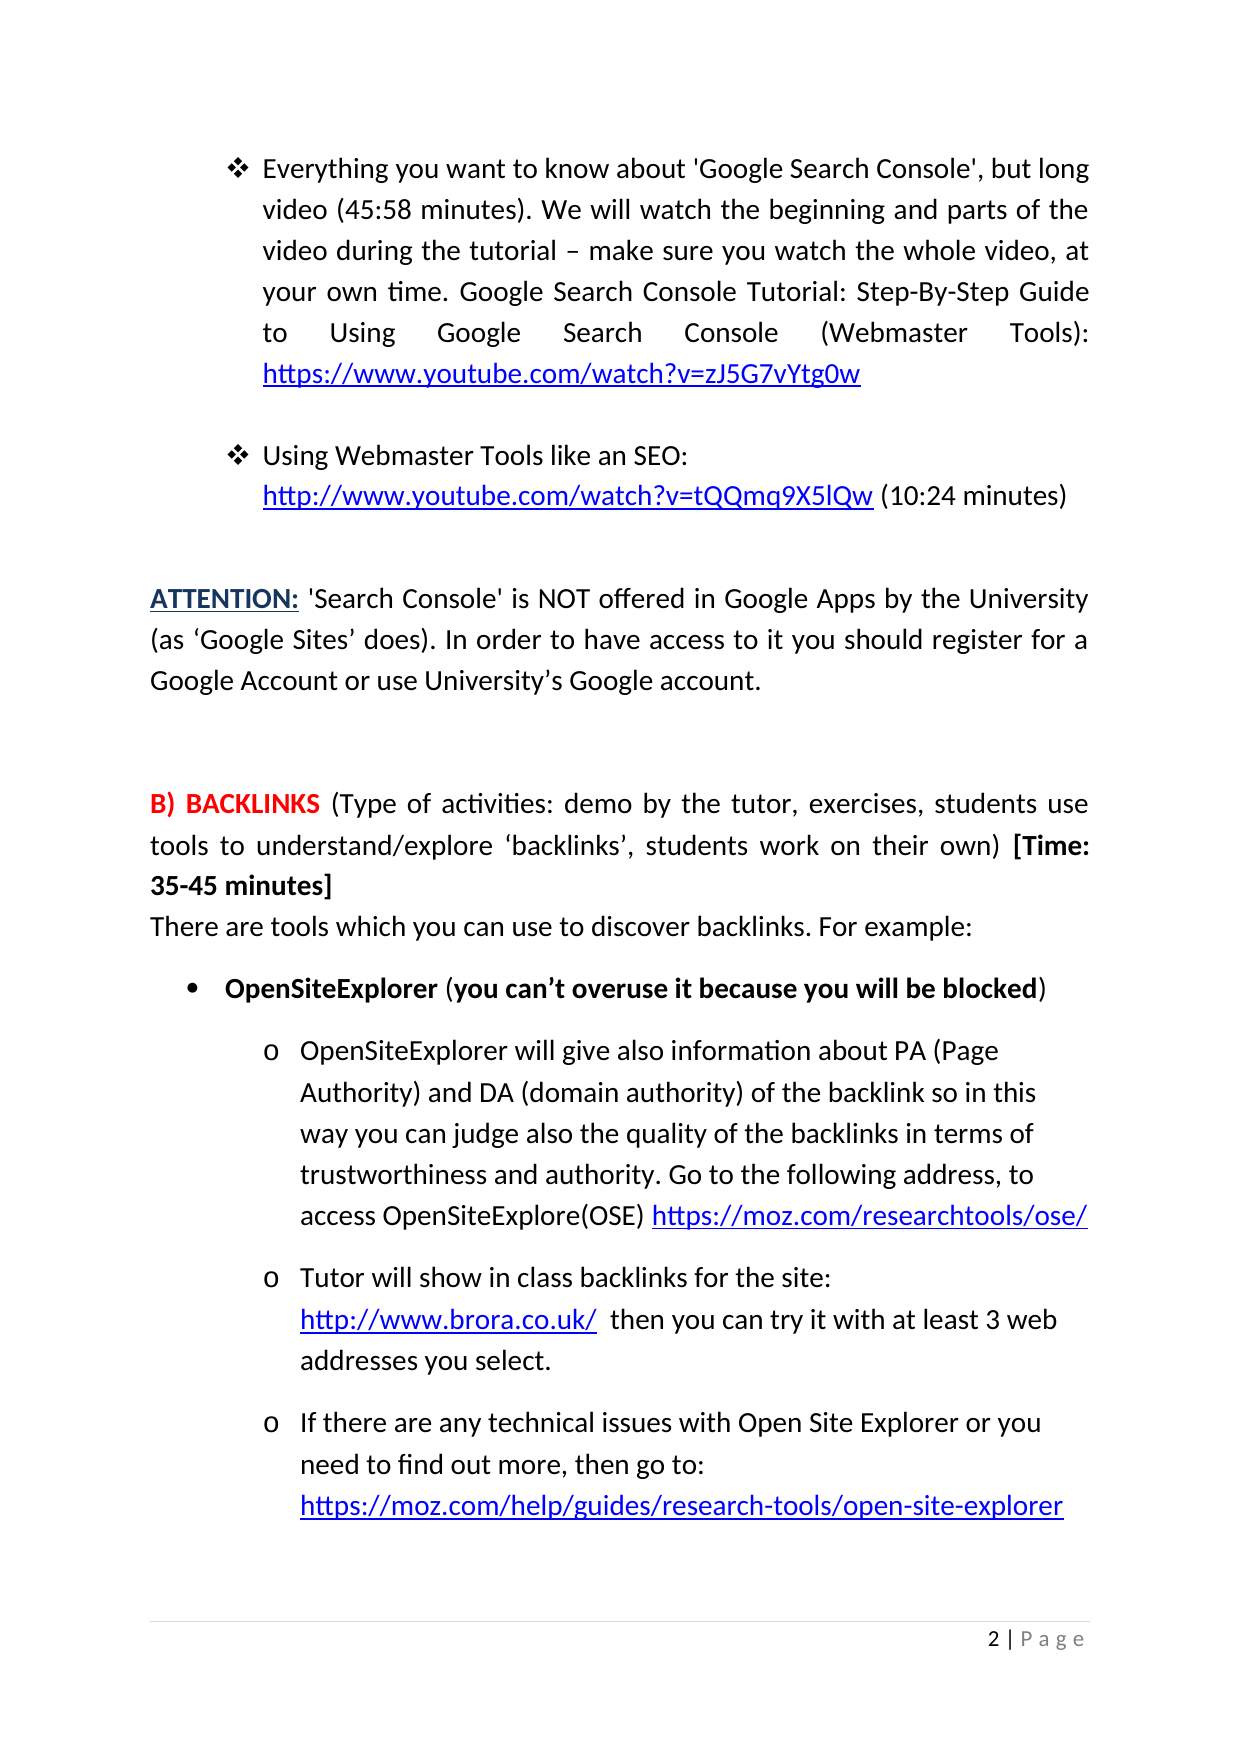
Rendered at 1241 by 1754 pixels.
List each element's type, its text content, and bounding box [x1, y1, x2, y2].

list If there are any technical issues with Open Site Explorer or you need to find out more, then go to: https://moz.com/help/guides/research-tools/open-site-explorer [262, 1404, 1090, 1523]
list Everything you want to know about 'Google Search Console', but long video (45:58 minutes). We will watch the beginning and parts of the video during the tutorial – make sure you watch the whole video, at your own time. Google Search Console Tutorial: Step-By-Step Guide to Using Google Search Console (Webmaster Tools): https://www.youtube.com/watch?v=zJ5G7vYtg0w [225, 150, 1090, 390]
text ATTENTION: 'Search Console' is NOT offered in Google Apps by the University (as ‘Google Sites’ does). In order to have access to it you should register for a Google Account or use University’s Google account. [150, 580, 1090, 698]
list OpenSiteExplorer (you can’t overuse it because you will be blocked) [187, 970, 1090, 1006]
list OpenSiteExplorer will give also information about PA (Page Authority) and DA (domain authority) of the backlink so in this way you can judge also the quality of the backlinks in terms of trustworthiness and authority. Go to the following address, to access OpenSiteExplore(OSE) https://moz.com/researchtools/ose/ [262, 1032, 1090, 1233]
text B) BACKLINKS (Type of activities: demo by the tutor, exercises, students use tools to understand/explore ‘backlinks’, students work on their own) [Time: 35-45 minutes] [150, 786, 1090, 903]
text There are tools which you can use to discover backlinks. For example: [150, 908, 1090, 944]
list http://www.youtube.com/watch?v=tQQmq9X5lQw (10:24 minutes) [262, 477, 1090, 513]
list Using Webmaster Tools like an SEO: [225, 437, 1090, 472]
list Tutor will show in class backlinks for the site: http://www.brora.co.uk/ then you can try it with at least 3 web addresses you select. [262, 1259, 1090, 1378]
